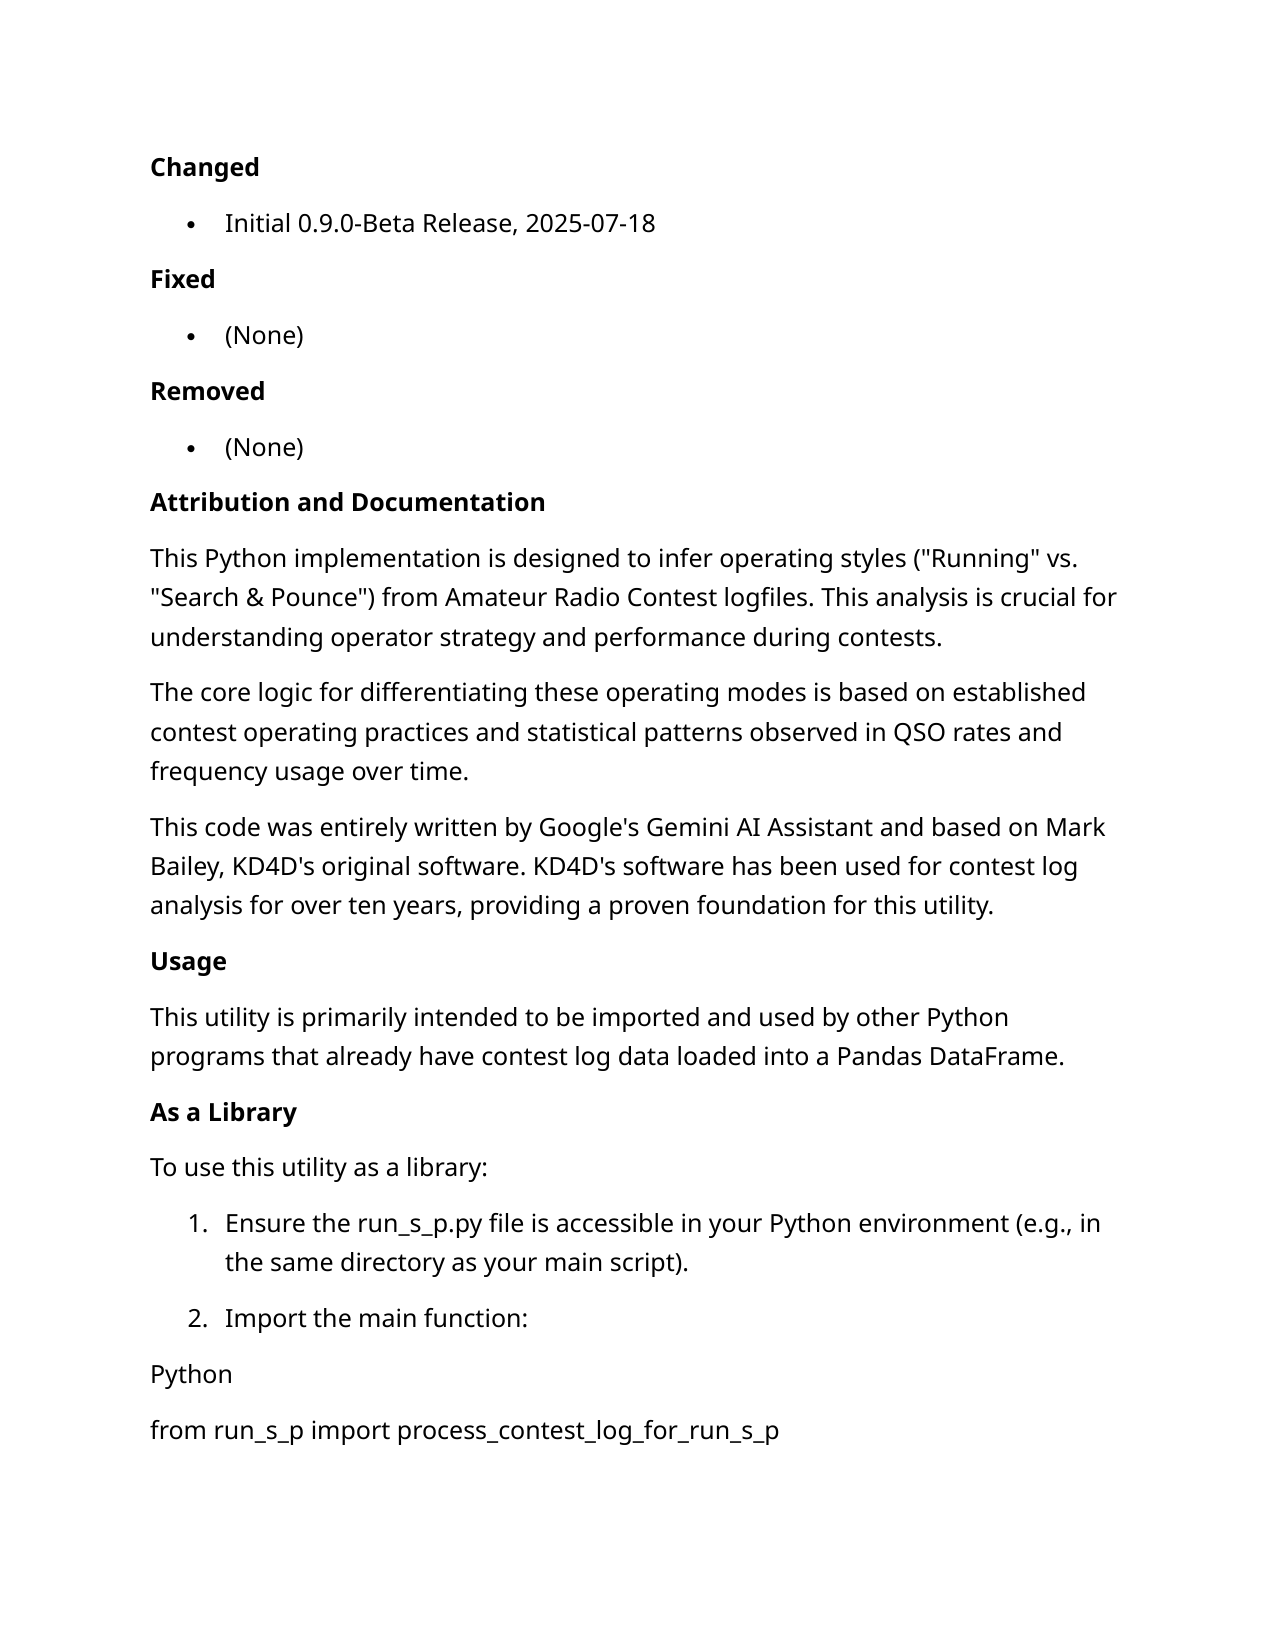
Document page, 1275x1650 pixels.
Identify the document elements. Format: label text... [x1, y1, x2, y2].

list (None) [187, 317, 1125, 352]
text Fixed [150, 262, 1125, 296]
text As a Library [150, 1094, 1125, 1128]
text Python [150, 1357, 1125, 1391]
text This Python implementation is designed to infer operating styles ("Running" vs. "Search & Pounce") from Amateur Radio Contest logfiles. This analysis is crucial for understanding operator strategy and performance during contests. [150, 541, 1125, 653]
list Ensure the run_s_p.py file is accessible in your Python environment (e.g., in the same directory as your main script). [187, 1206, 1125, 1279]
list Initial 0.9.0-Beta Release, 2025-07-18 [187, 206, 1125, 240]
text To use this utility as a library: [150, 1150, 1125, 1184]
text Attribution and Documentation [150, 485, 1125, 519]
list Import the main function: [187, 1301, 1125, 1335]
text from run_s_p import process_contest_log_for_run_s_p [150, 1412, 1125, 1447]
text This utility is primarily intended to be imported and used by other Python programs that already have contest log data loaded into a Pandas DataFrame. [150, 999, 1125, 1072]
text This code was entirely written by Google's Gemini AI Assistant and based on Mark Bailey, KD4D's original software. KD4D's software has been used for contest log analysis for over ten years, providing a proven foundation for this utility. [150, 809, 1125, 922]
text The core logic for differentiating these operating modes is based on established contest operating practices and statistical patterns observed in QSO rates and frequency usage over time. [150, 675, 1125, 787]
text Changed [150, 150, 1125, 184]
text Removed [150, 373, 1125, 407]
text Usage [150, 943, 1125, 977]
list (None) [187, 429, 1125, 463]
